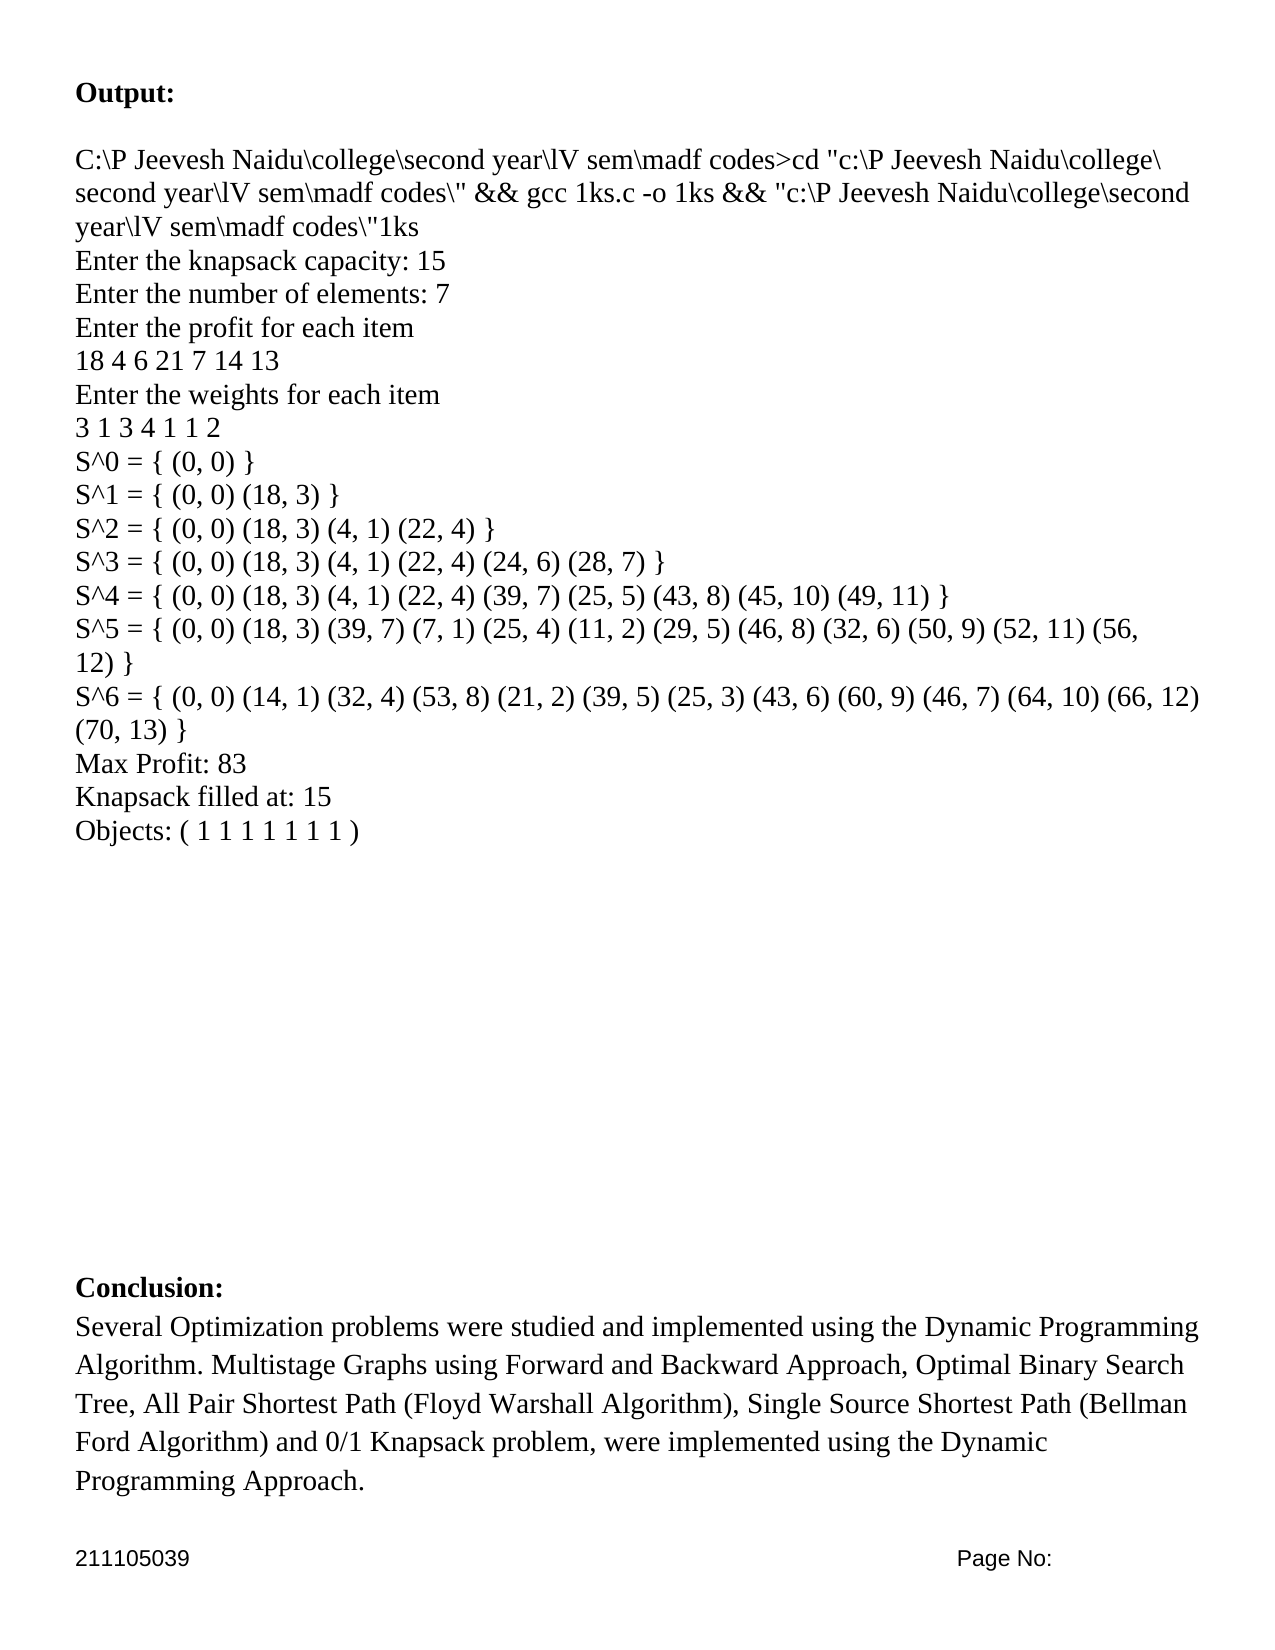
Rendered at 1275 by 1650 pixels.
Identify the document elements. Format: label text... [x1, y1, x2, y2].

text Knapsack filled at: 15 [75, 779, 1200, 813]
text S^1 = { (0, 0) (18, 3) } [75, 477, 1200, 511]
text S^2 = { (0, 0) (18, 3) (4, 1) (22, 4) } [75, 511, 1200, 544]
text Enter the weights for each item [75, 377, 1200, 410]
text S^0 = { (0, 0) } [75, 444, 1200, 477]
text S^3 = { (0, 0) (18, 3) (4, 1) (22, 4) (24, 6) (28, 7) } [75, 544, 1200, 578]
text S^4 = { (0, 0) (18, 3) (4, 1) (22, 4) (39, 7) (25, 5) (43, 8) (45, 10) (49, 11) } [75, 578, 1200, 612]
text 18 4 6 21 7 14 13 [75, 343, 1200, 377]
text Conclusion: [75, 1270, 1200, 1304]
text S^5 = { (0, 0) (18, 3) (39, 7) (7, 1) (25, 4) (11, 2) (29, 5) (46, 8) (32, 6) (50, 9) (52, 11) (56, 12) } [75, 612, 1200, 679]
text Enter the profit for each item [75, 310, 1200, 343]
text Enter the number of elements: 7 [75, 276, 1200, 310]
text C:\P Jeevesh Naidu\college\second year\lV sem\madf codes>cd "c:\P Jeevesh Naidu\college\second year\lV sem\madf codes\" && gcc 1ks.c -o 1ks && "c:\P Jeevesh Naidu\college\second year\lV sem\madf codes\"1ks [75, 142, 1200, 243]
text Enter the knapsack capacity: 15 [75, 243, 1200, 276]
text 3 1 3 4 1 1 2 [75, 410, 1200, 444]
text Output: [75, 75, 1200, 108]
text Several Optimization problems were studied and implemented using the Dynamic Programming Algorithm. Multistage Graphs using Forward and Backward Approach, Optimal Binary Search Tree, All Pair Shortest Path (Floyd Warshall Algorithm), Single Source Shortest Path (Bellman Ford Algorithm) and 0/1 Knapsack problem, were implemented using the Dynamic Programming Approach. [75, 1309, 1200, 1497]
text Objects: ( 1 1 1 1 1 1 1 ) [75, 813, 1200, 846]
text Max Profit: 83 [75, 746, 1200, 779]
text S^6 = { (0, 0) (14, 1) (32, 4) (53, 8) (21, 2) (39, 5) (25, 3) (43, 6) (60, 9) (46, 7) (64, 10) (66, 12) (70, 13) } [75, 679, 1200, 746]
